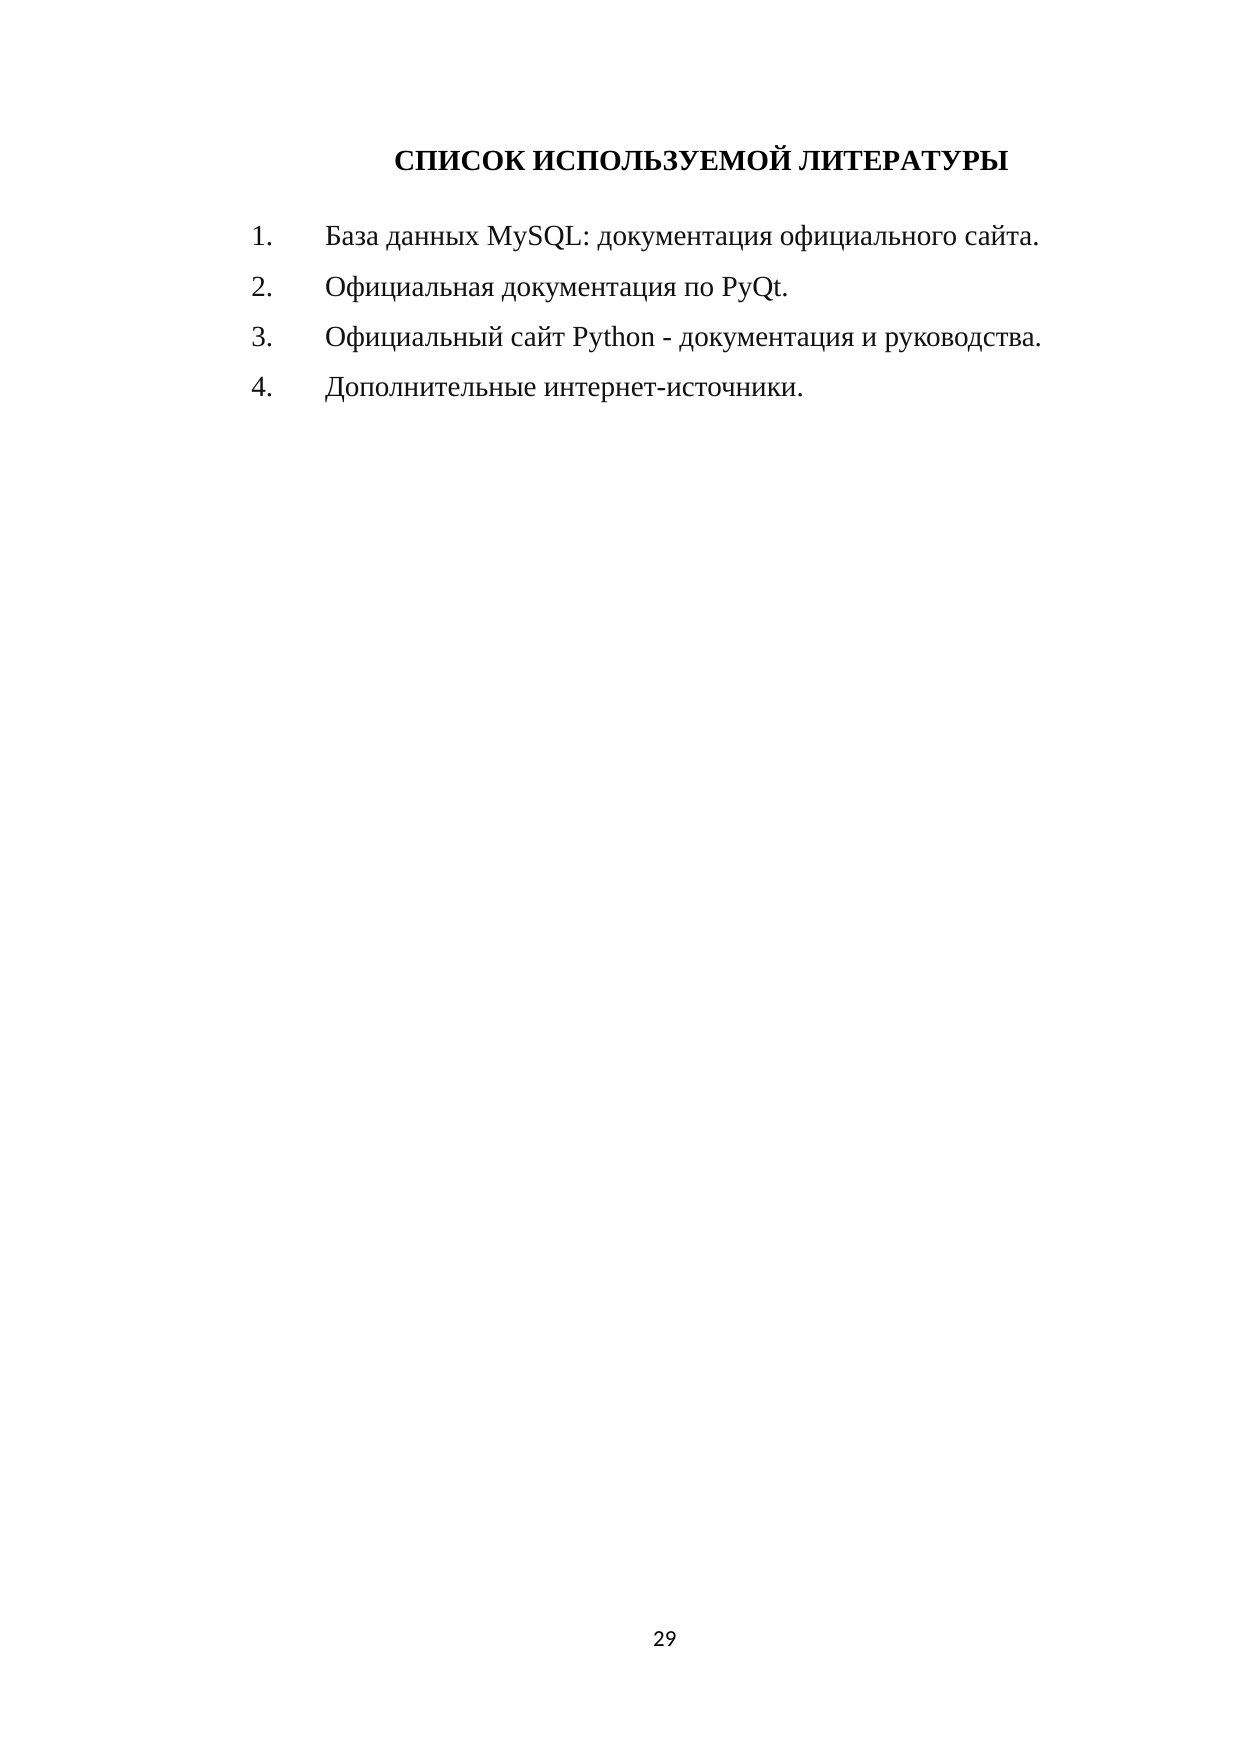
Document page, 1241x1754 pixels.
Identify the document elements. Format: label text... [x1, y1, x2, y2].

subtitle Список используемой литературы [177, 143, 1152, 177]
list Официальный сайт Python - документация и руководства. [177, 319, 1152, 353]
list Дополнительные интернет-источники. [177, 369, 1152, 403]
list Официальная документация по PyQt. [177, 269, 1152, 302]
list База данных MySQL: документация официального сайта. [177, 218, 1152, 252]
